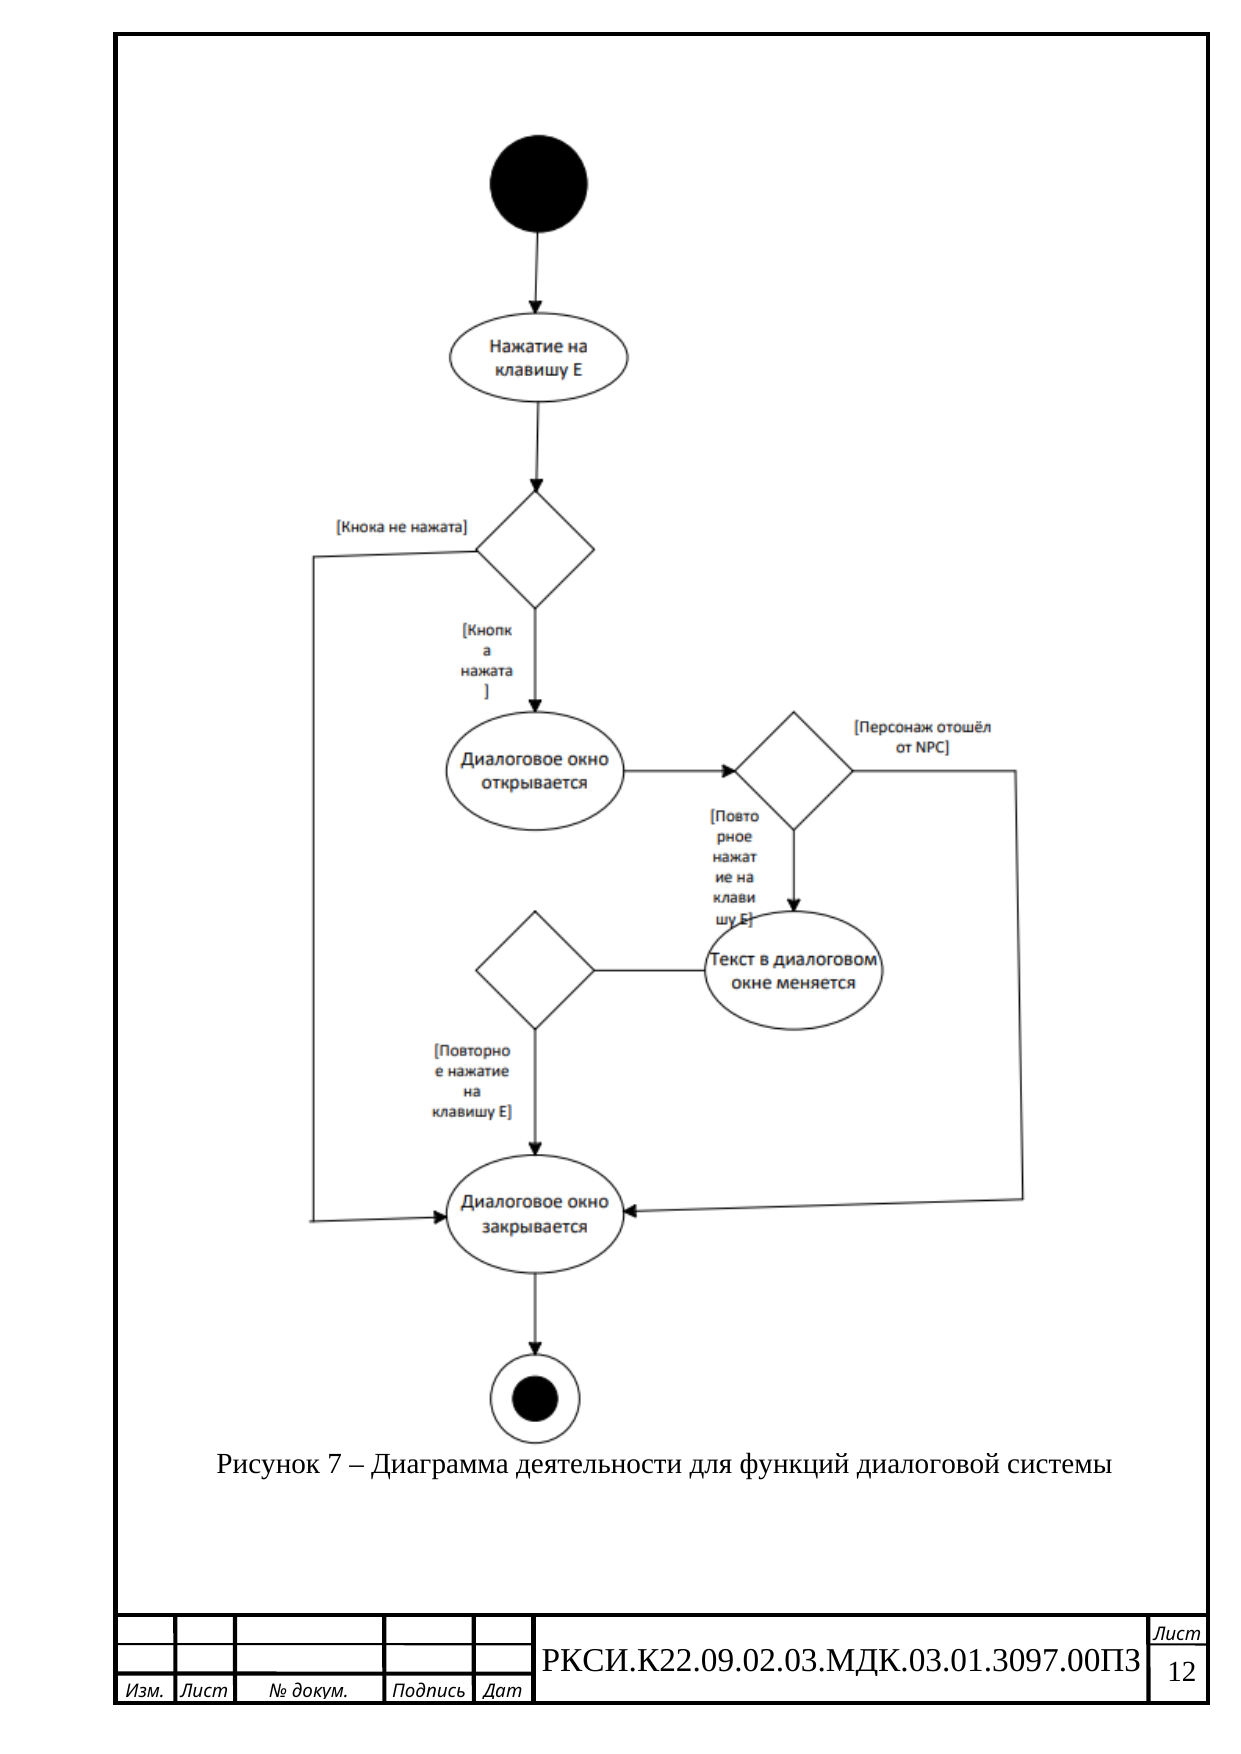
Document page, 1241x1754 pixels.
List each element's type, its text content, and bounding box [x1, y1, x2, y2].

picture [296, 118, 1033, 1447]
text Рисунок 7 – Диаграмма деятельности для функций диалоговой системы [177, 1446, 1152, 1480]
